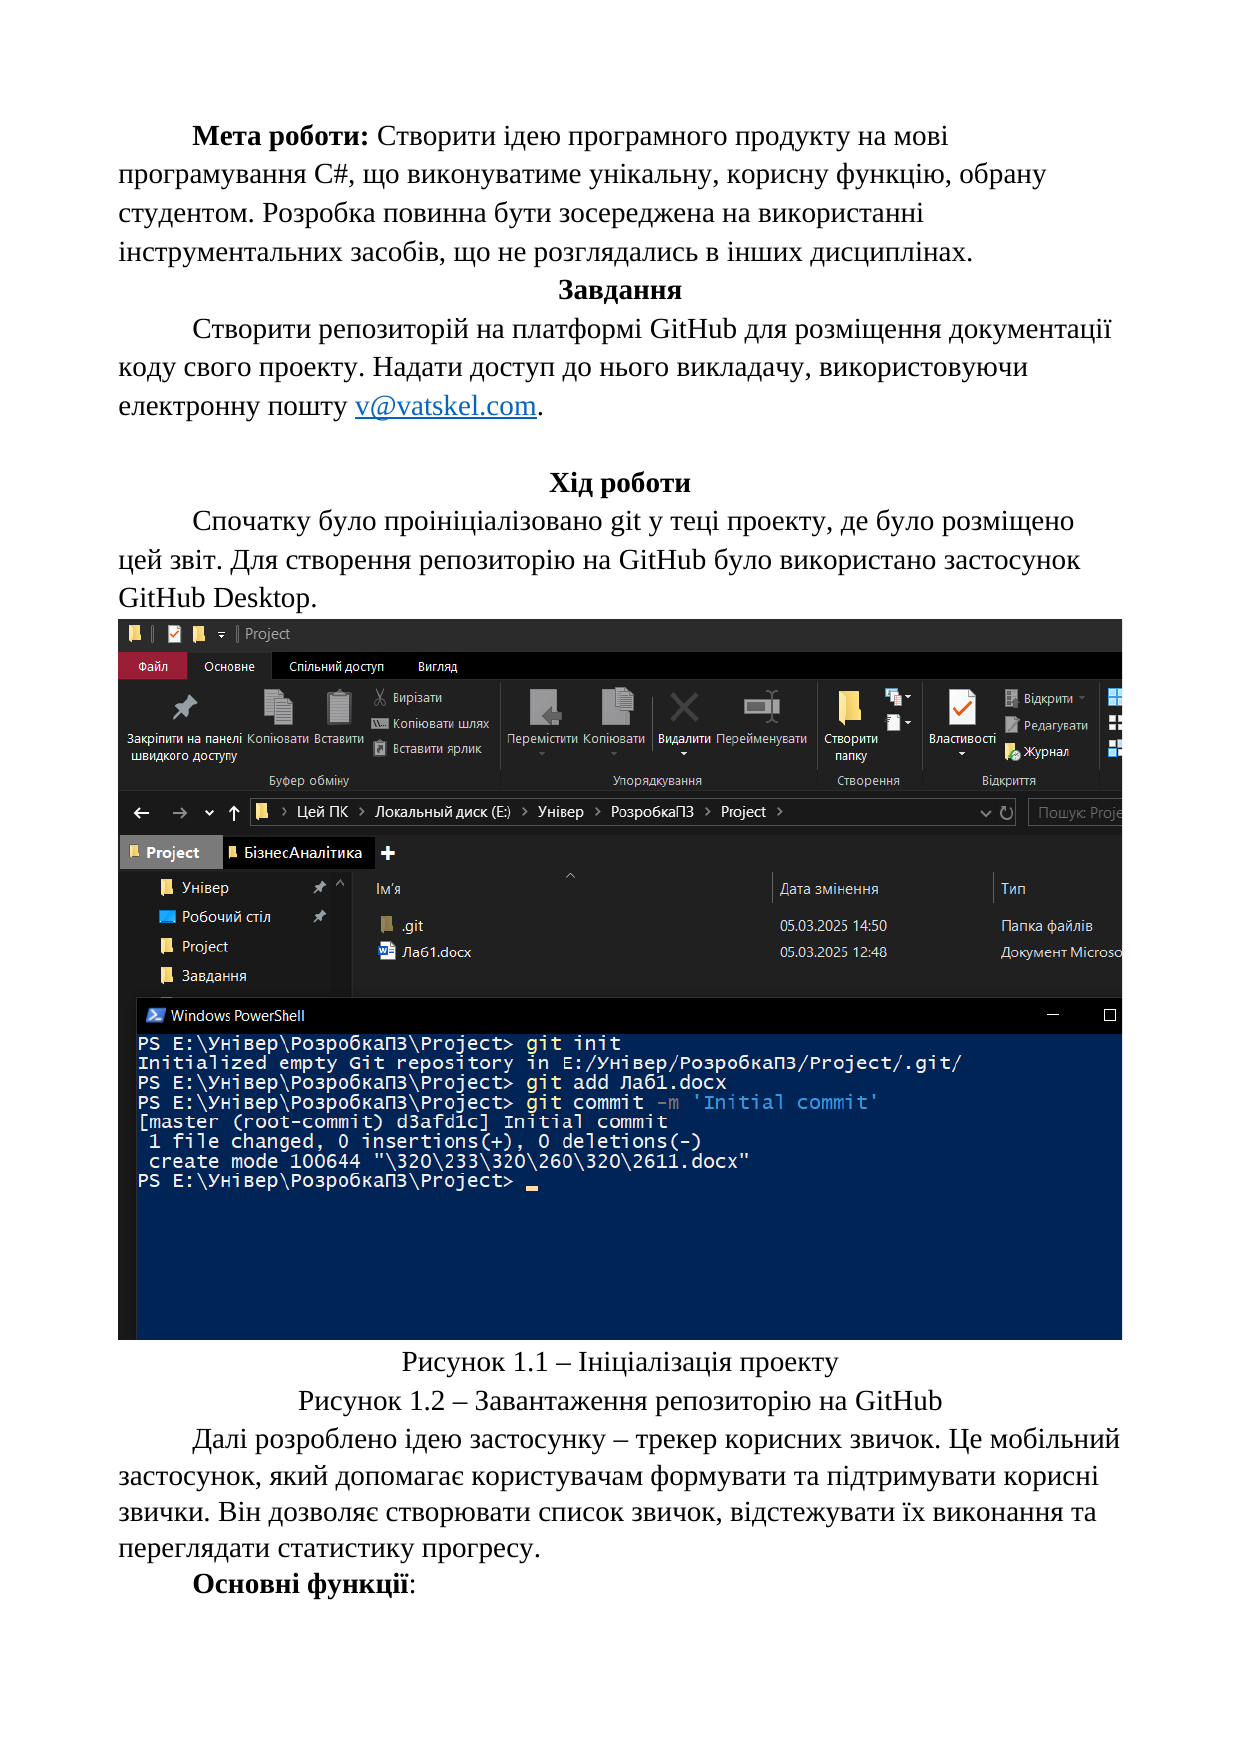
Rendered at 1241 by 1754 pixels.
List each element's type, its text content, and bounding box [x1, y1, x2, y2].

text Далі розроблено ідею застосунку – трекер корисних звичок. Це мобільний застосунок, який допомагає користувачам формувати та підтримувати корисні звички. Він дозволяє створювати список звичок, відстежувати їх виконання та переглядати статистику прогресу. [118, 1422, 1122, 1563]
text Рисунок 1.2 – Завантаження репозиторію на GitHub [118, 1383, 1122, 1417]
text Основні функції: [118, 1566, 1122, 1600]
text Рисунок 1.1 – Ініціалізація проекту [118, 1344, 1122, 1378]
picture [118, 619, 1123, 1340]
text Спочатку було проініціалізовано git у теці проекту, де було розміщено цей звіт. Для створення репозиторію на GitHub було використано застосунок GitHub Desktop. [118, 503, 1122, 614]
text Хід роботи [118, 465, 1122, 498]
text Мета роботи: Створити ідею програмного продукту на мові програмування C#, що виконуватиме унікальну, корисну функцію, обрану студентом. Розробка повинна бути зосереджена на використанні інструментальних засобів, що не розглядались в інших дисциплінах. [118, 118, 1122, 267]
text Завдання [118, 272, 1122, 306]
text Створити репозиторій на платформі GitHub для розміщення документації коду свого проекту. Надати доступ до нього викладачу, використовуючи електронну пошту v@vatskel.com. [118, 311, 1122, 421]
